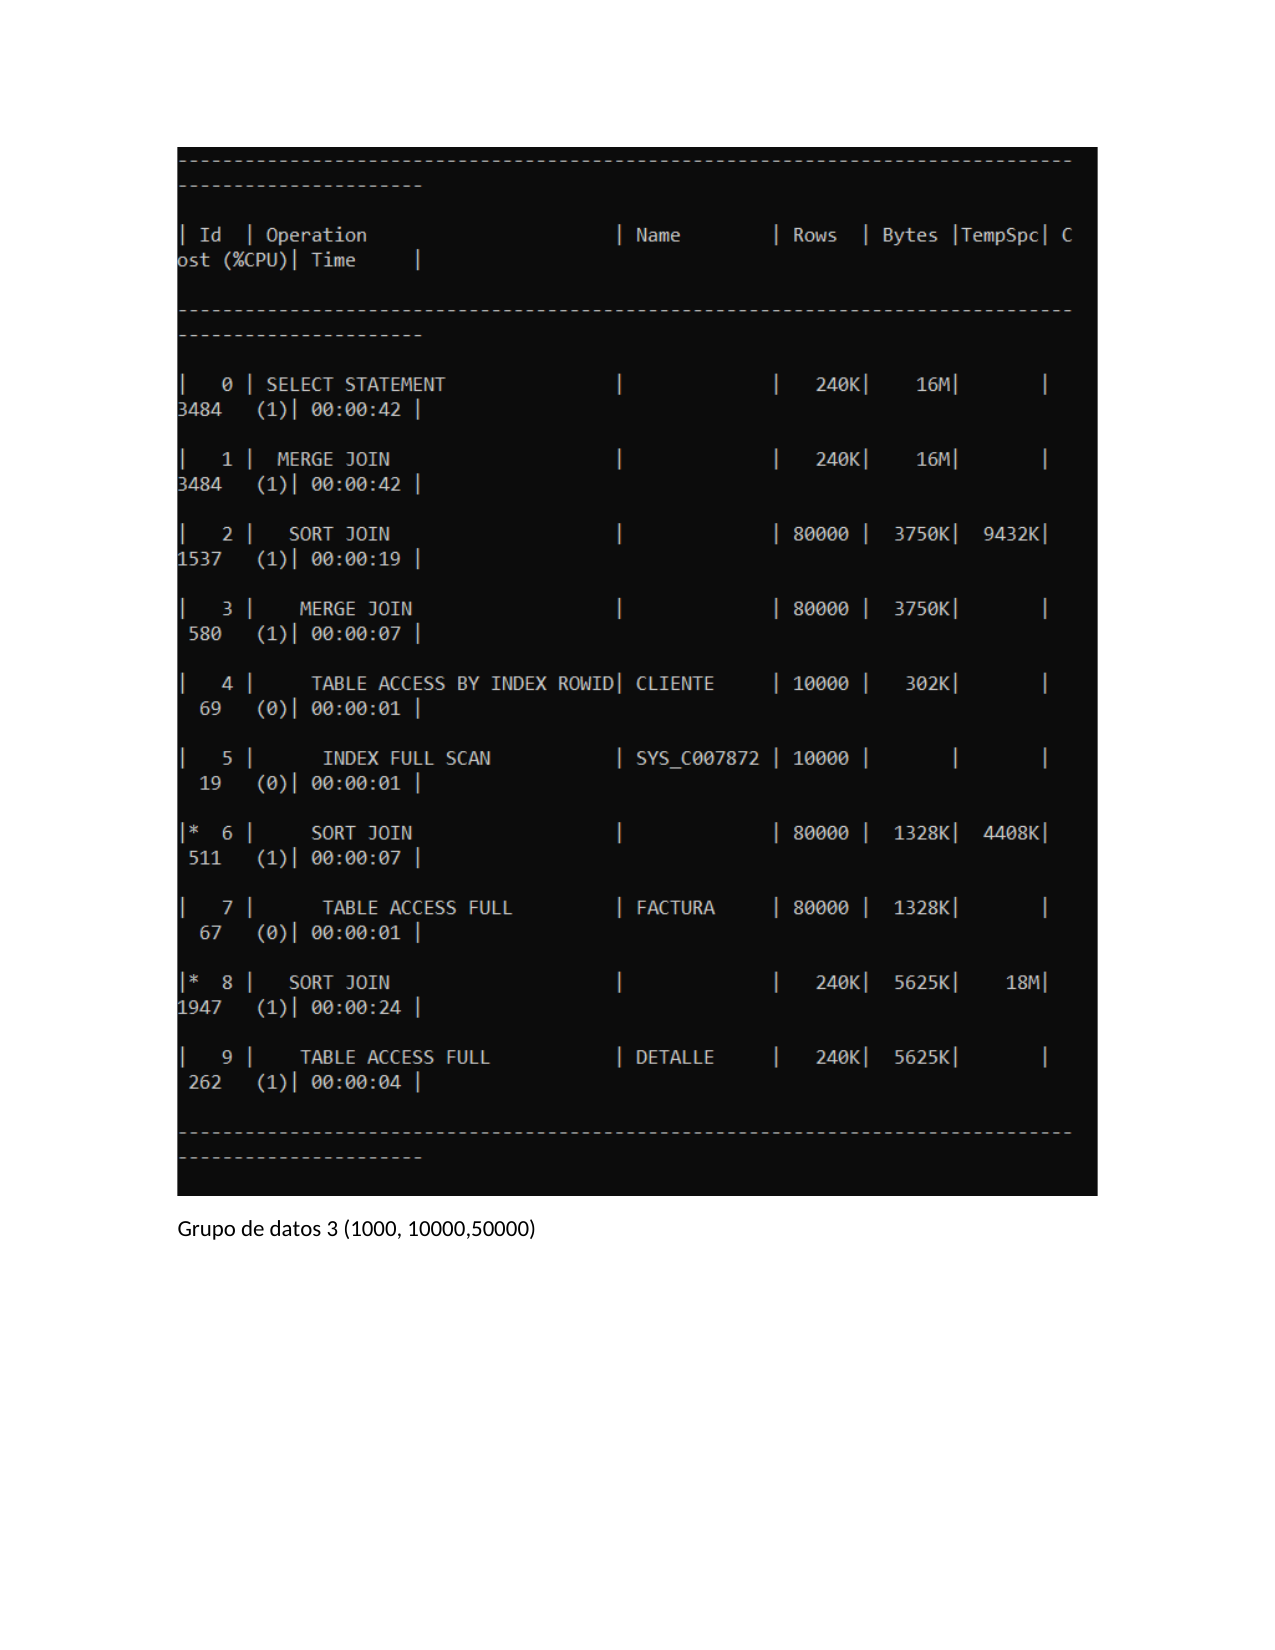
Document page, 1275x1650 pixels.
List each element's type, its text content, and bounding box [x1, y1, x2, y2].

picture [177, 147, 1098, 1196]
text Grupo de datos 3 (1000, 10000,50000) [177, 1214, 1098, 1242]
